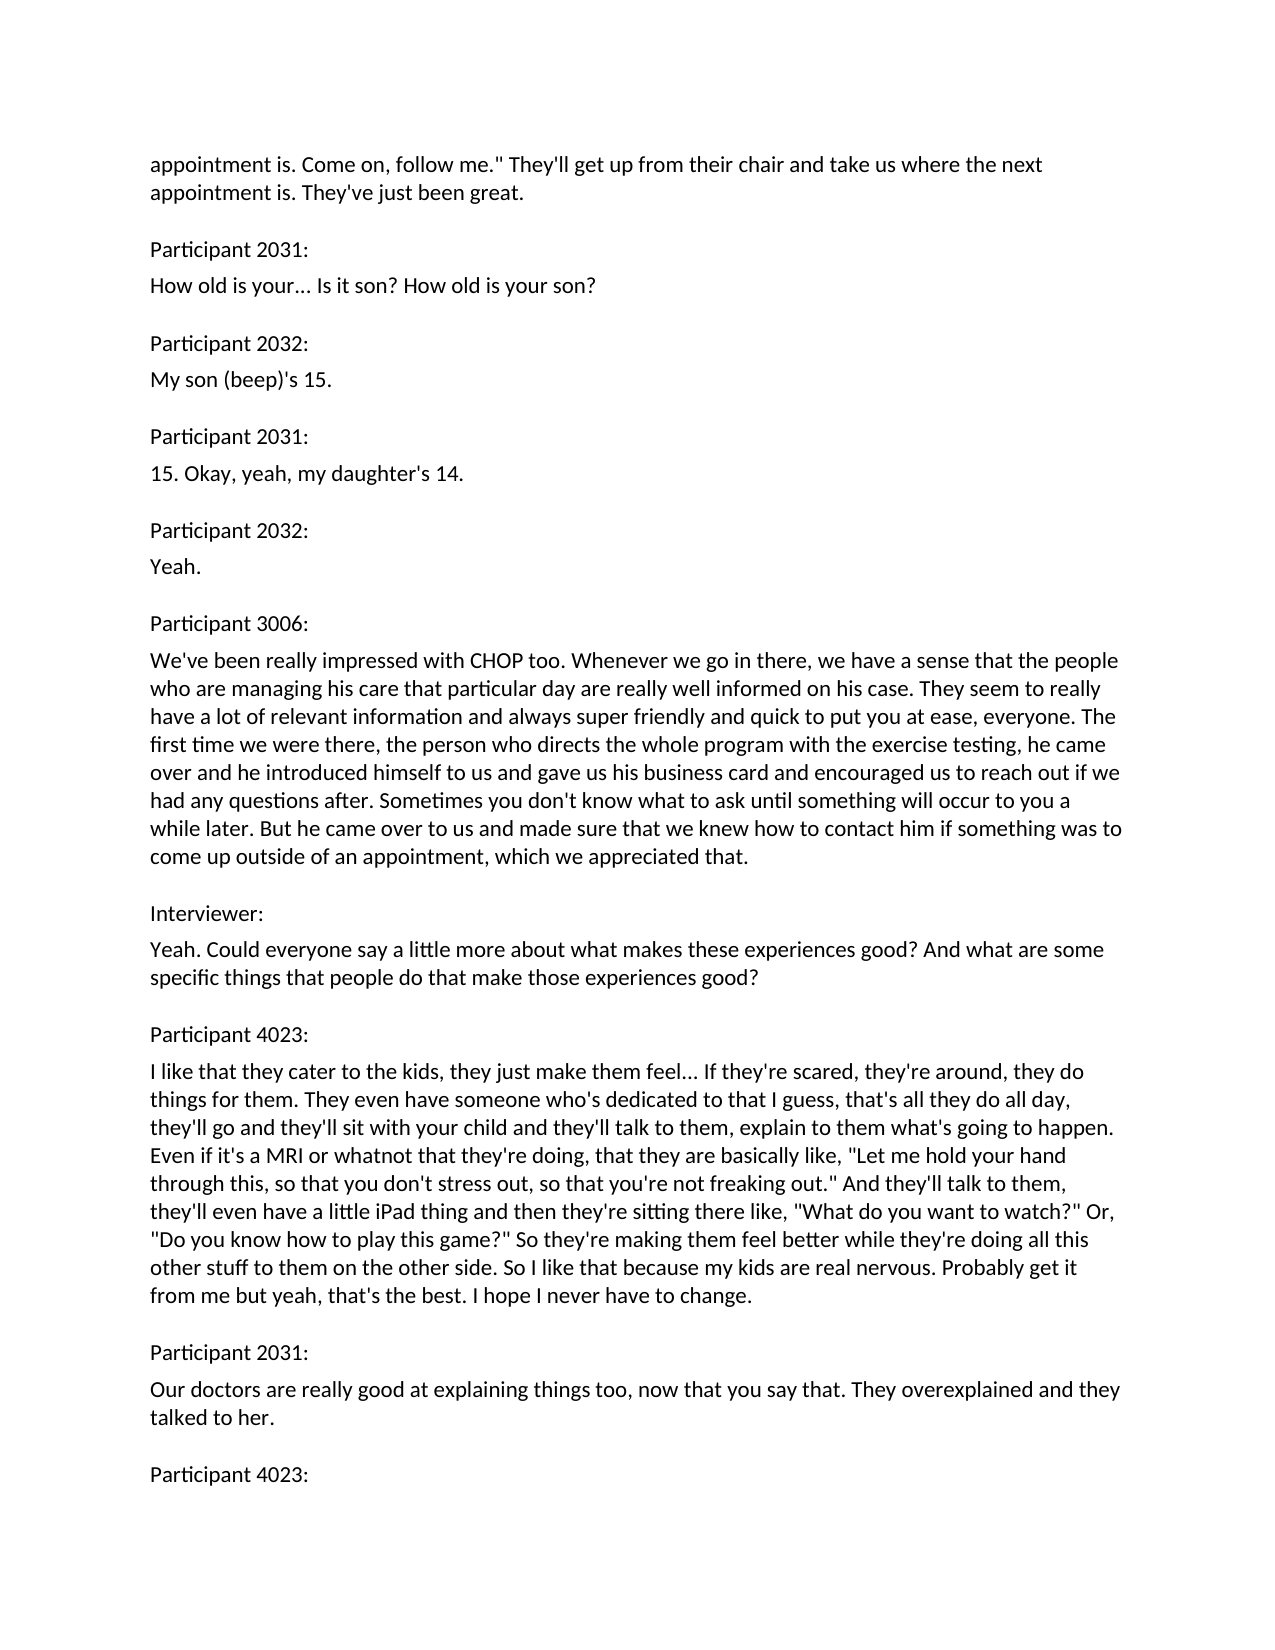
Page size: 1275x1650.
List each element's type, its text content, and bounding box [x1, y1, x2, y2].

text Participant 2031: [150, 422, 1125, 450]
text Participant 2032: [150, 516, 1125, 544]
text Participant 2031: [150, 1338, 1125, 1366]
text Our doctors are really good at explaining things too, now that you say that. They overexplained and they talked to her. [150, 1375, 1125, 1431]
text Yeah. [150, 552, 1125, 580]
text I like that they cater to the kids, they just make them feel... If they're scared, they're around, they do things for them. They even have someone who's dedicated to that I guess, that's all they do all day, they'll go and they'll sit with your child and they'll talk to them, explain to them what's going to happen. Even if it's a MRI or whatnot that they're doing, that they are basically like, "Let me hold your hand through this, so that you don't stress out, so that you're not freaking out." And they'll talk to them, they'll even have a little iPad thing and then they're sitting there like, "What do you want to watch?" Or, "Do you know how to play this game?" So they're making them feel better while they're doing all this other stuff to them on the other side. So I like that because my kids are real nervous. Probably get it from me but yeah, that's the best. I hope I never have to change. [150, 1057, 1125, 1309]
text Participant 4023: [150, 1021, 1125, 1049]
text Interviewer: [150, 899, 1125, 927]
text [150, 150, 1125, 206]
text Participant 4023: [150, 1460, 1125, 1488]
text Participant 2032: [150, 329, 1125, 357]
text 15. Okay, yeah, my daughter's 14. [150, 459, 1125, 487]
text We've been really impressed with CHOP too. Whenever we go in there, we have a sense that the people who are managing his care that particular day are really well informed on his case. They seem to really have a lot of relevant information and always super friendly and quick to put you at ease, everyone. The first time we were there, the person who directs the whole program with the exercise testing, he came over and he introduced himself to us and gave us his business card and encouraged us to reach out if we had any questions after. Sometimes you don't know what to ask until something will occur to you a while later. But he came over to us and made sure that we knew how to contact him if something was to come up outside of an appointment, which we appreciated that. [150, 646, 1125, 870]
text My son (beep)'s 15. [150, 365, 1125, 393]
text How old is your... Is it son? How old is your son? [150, 272, 1125, 299]
text Yeah. Could everyone say a little more about what makes these experiences good? And what are some specific things that people do that make those experiences good? [150, 935, 1125, 991]
text Participant 2031: [150, 235, 1125, 263]
text Participant 3006: [150, 609, 1125, 637]
